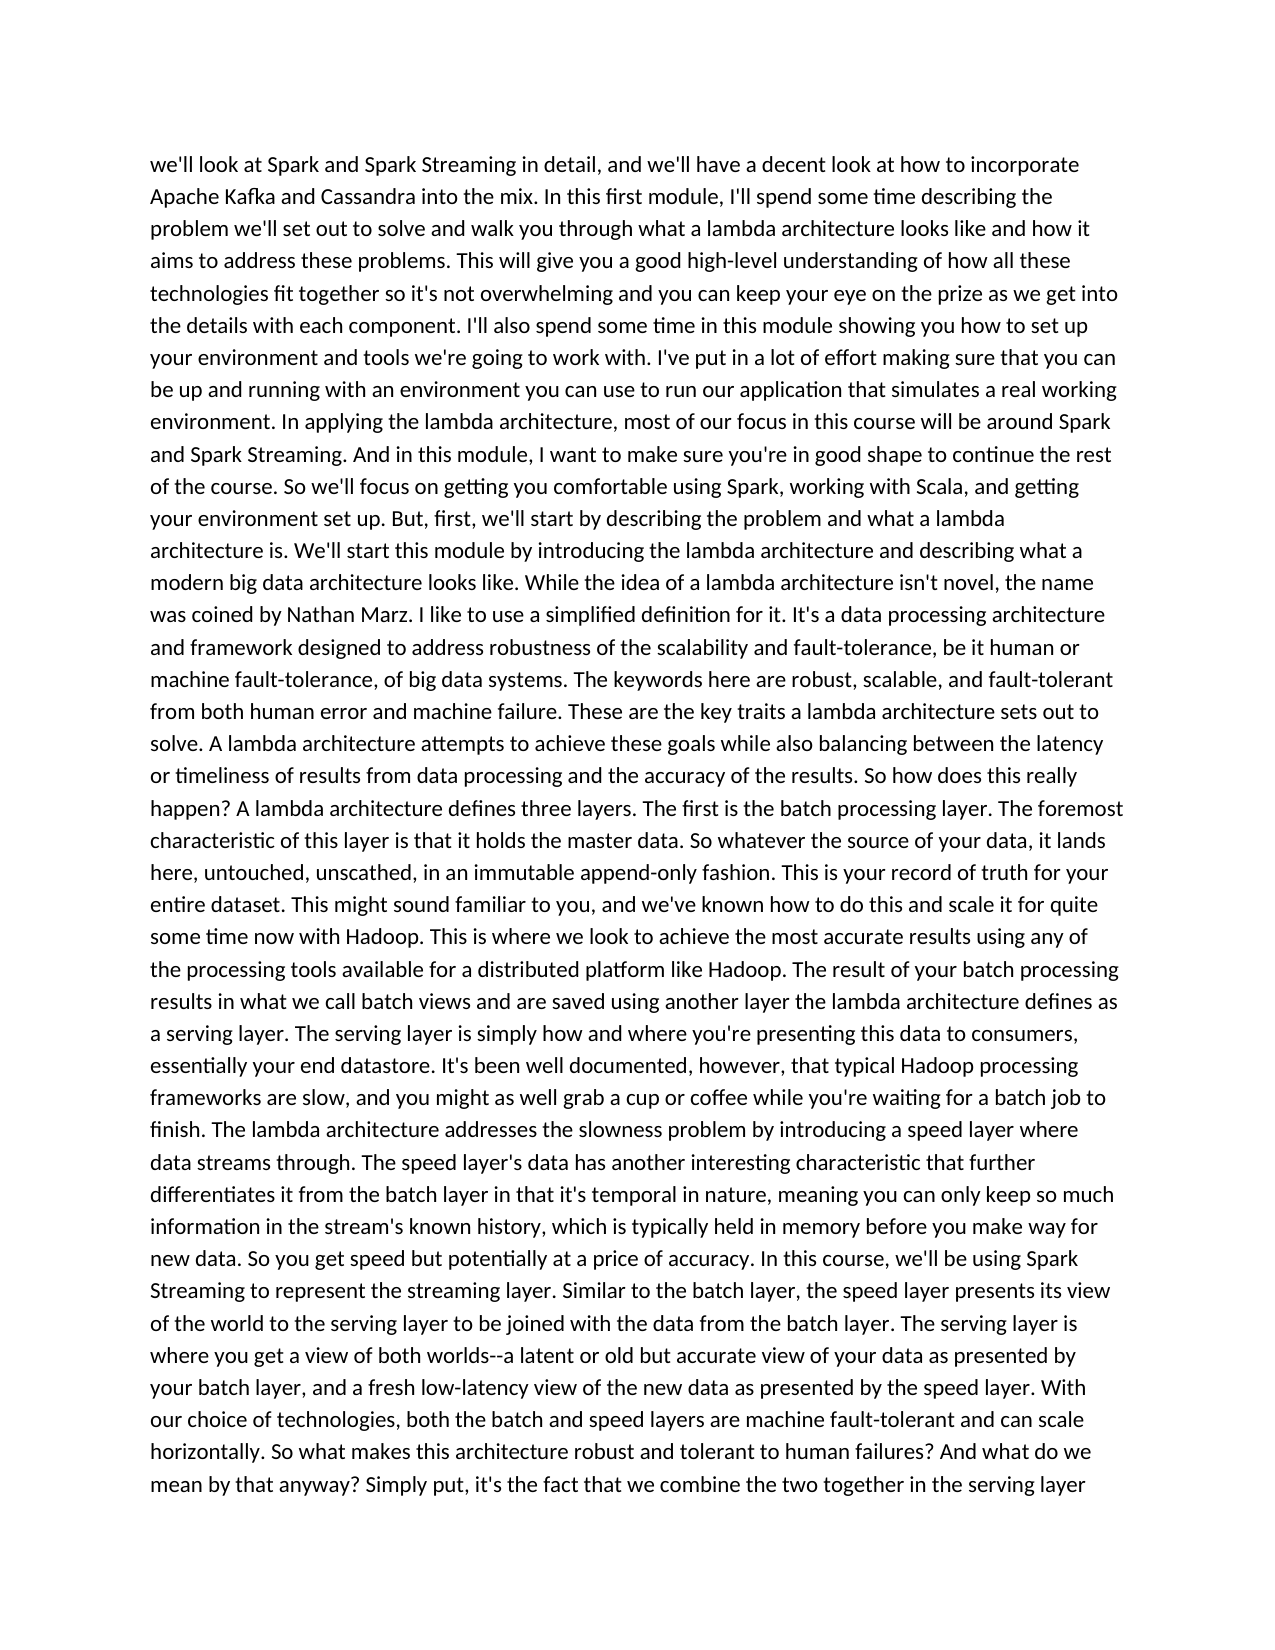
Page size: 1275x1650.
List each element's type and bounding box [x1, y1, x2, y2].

text [150, 150, 1125, 1498]
